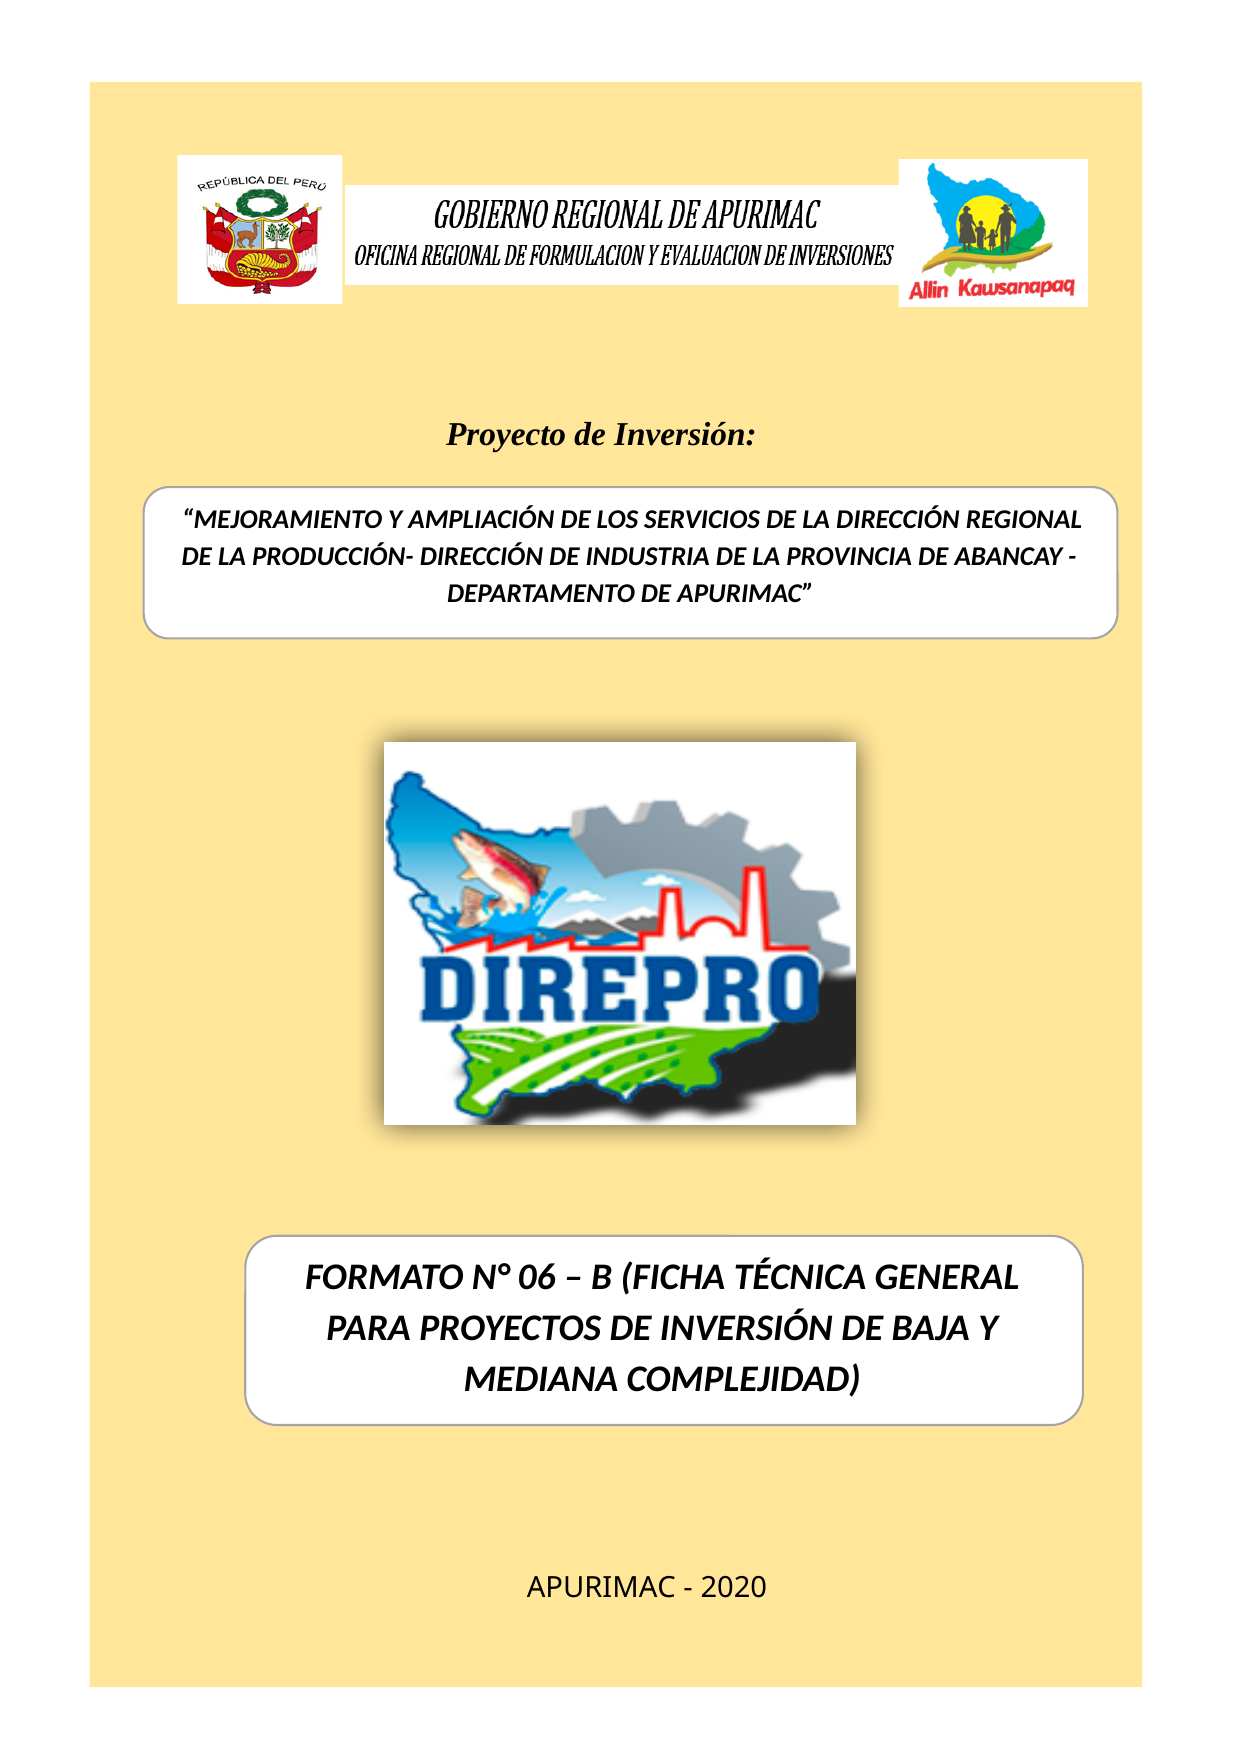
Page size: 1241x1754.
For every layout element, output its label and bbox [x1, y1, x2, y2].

picture [384, 742, 856, 1125]
picture [344, 159, 1088, 307]
picture [177, 155, 343, 304]
